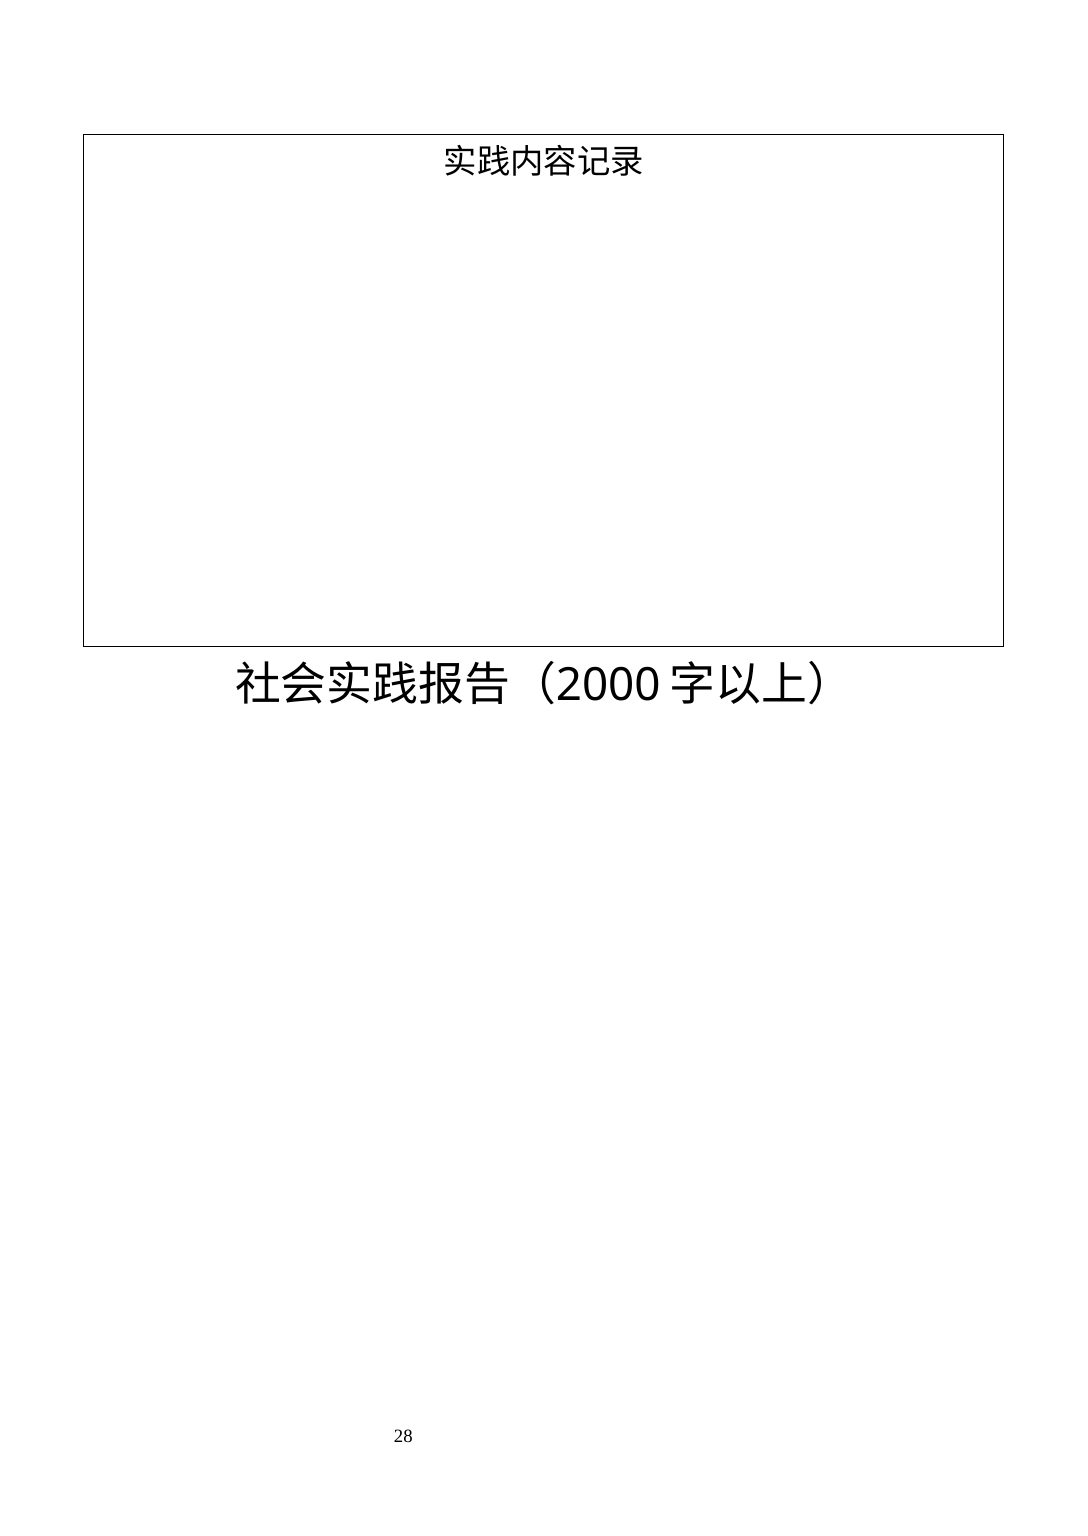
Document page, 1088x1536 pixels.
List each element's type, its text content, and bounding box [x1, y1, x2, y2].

table_header 实践内容记录 [84, 135, 1003, 646]
text 社会实践报告（2000字以上） [94, 647, 993, 713]
